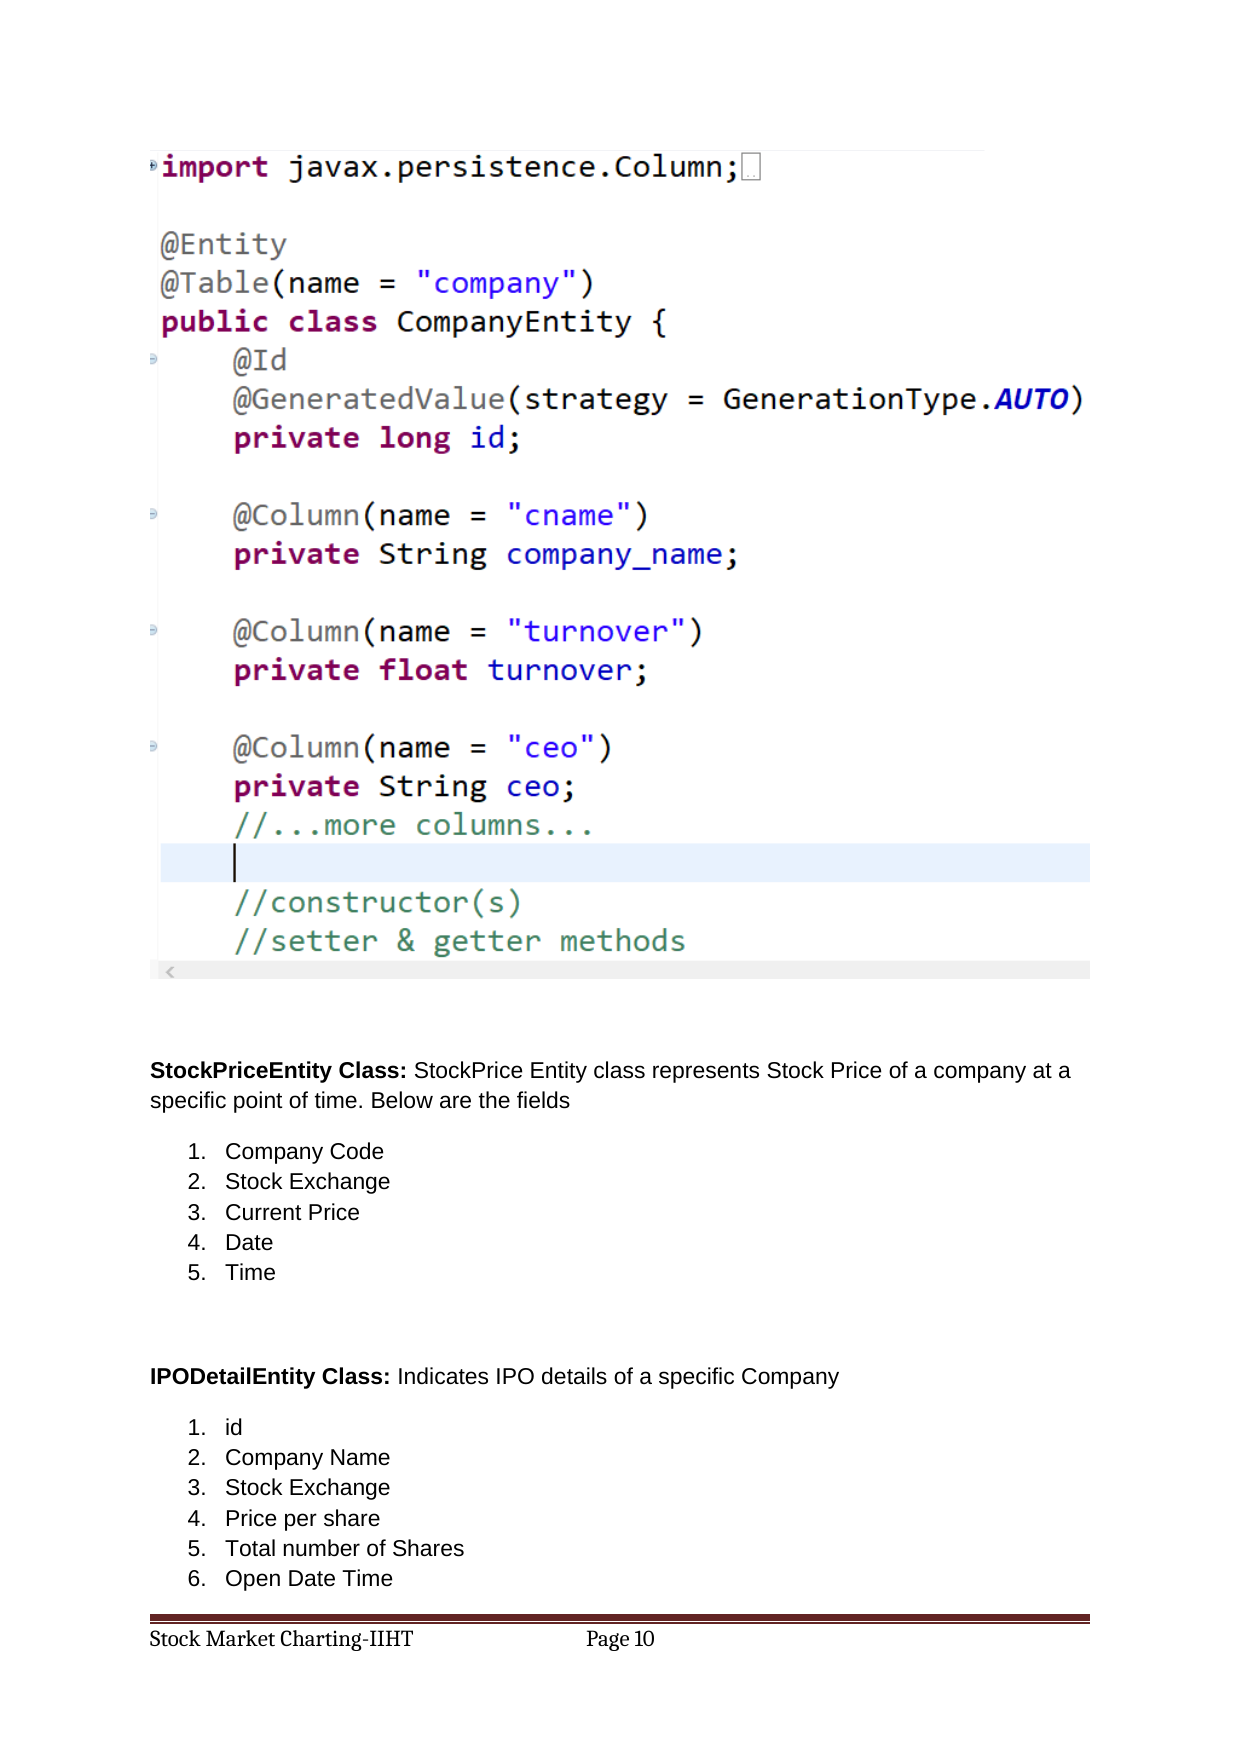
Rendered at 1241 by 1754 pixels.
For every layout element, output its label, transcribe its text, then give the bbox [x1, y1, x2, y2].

text StockPriceEntity Class: StockPrice Entity class represents Stock Price of a company at a specific point of time. Below are the fields [150, 1057, 1090, 1113]
list Date [187, 1229, 1090, 1255]
list Current Price [187, 1198, 1090, 1225]
list Stock Exchange [187, 1168, 1090, 1194]
list Company Code [187, 1138, 1090, 1164]
list Company Name [187, 1444, 1090, 1471]
picture [150, 150, 1090, 979]
list Total number of Shares [187, 1535, 1090, 1561]
list Open Date Time [187, 1565, 1090, 1591]
text IPODetailEntity Class: Indicates IPO details of a specific Company [150, 1363, 1090, 1389]
list Time [187, 1259, 1090, 1285]
list Price per share [187, 1504, 1090, 1531]
list Stock Exchange [187, 1474, 1090, 1501]
list id [187, 1414, 1090, 1440]
